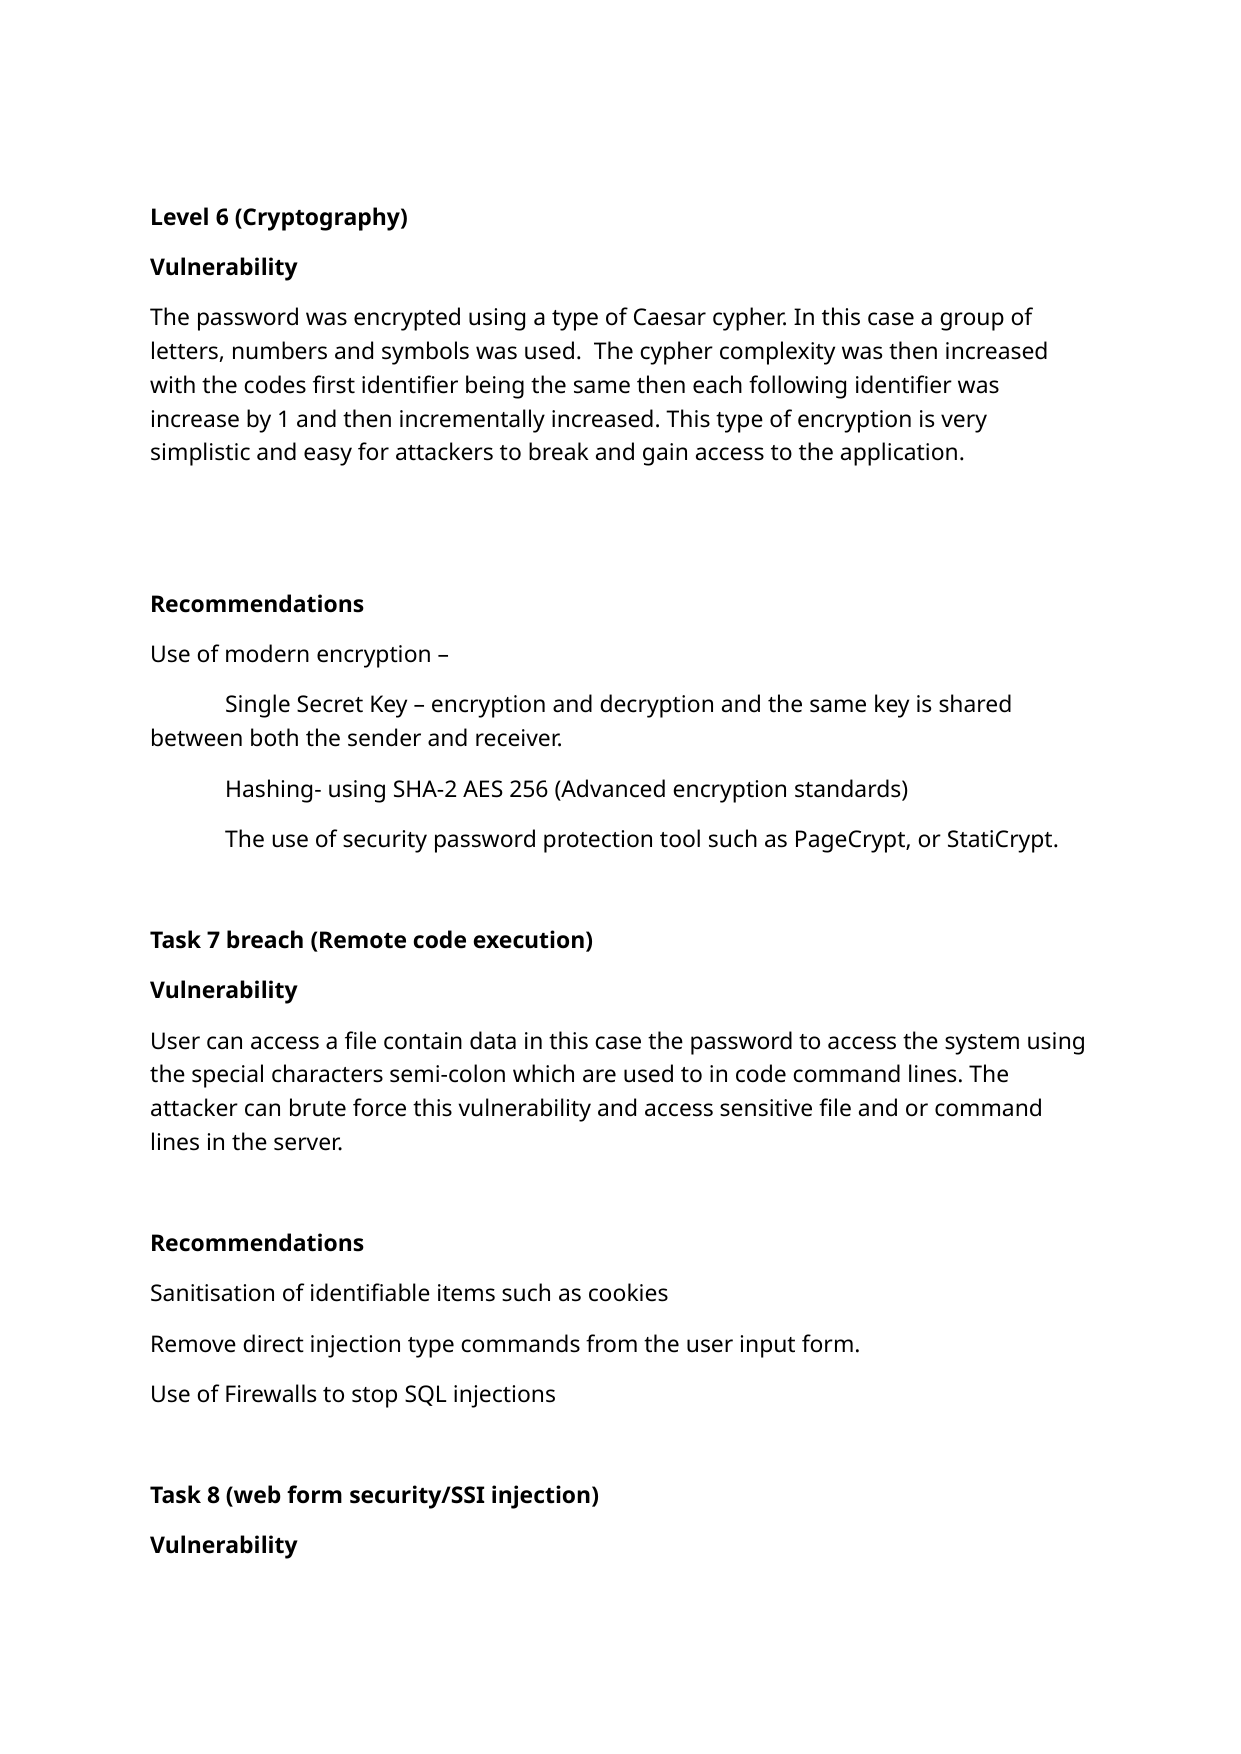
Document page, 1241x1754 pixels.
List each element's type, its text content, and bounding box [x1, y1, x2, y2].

text Level 6 (Cryptography) [150, 200, 1090, 232]
text Single Secret Key – encryption and decryption and the same key is shared between both the sender and receiver. [150, 688, 1090, 753]
text Vulnerability [150, 251, 1090, 282]
text Use of Firewalls to stop SQL injections [150, 1378, 1090, 1409]
text The password was encrypted using a type of Caesar cypher. In this case a group of letters, numbers and symbols was used. The cypher complexity was then increased with the codes first identifier being the same then each following identifier was increase by 1 and then incrementally increased. This type of encryption is very simplistic and easy for attackers to break and gain access to the application. [150, 301, 1090, 467]
text Sanitisation of identifiable items such as cookies [150, 1277, 1090, 1308]
text Remove direct injection type commands from the user input form. [150, 1327, 1090, 1359]
text Hashing- using SHA-2 AES 256 (Advanced encryption standards) [150, 772, 1090, 804]
text Task 8 (web form security/SSI injection) [150, 1479, 1090, 1510]
text Vulnerability [150, 1529, 1090, 1560]
text Use of modern encryption – [150, 638, 1090, 669]
text Task 7 breach (Remote code execution) [150, 924, 1090, 955]
text User can access a file contain data in this case the password to access the system using the special characters semi-colon which are used to in code command lines. The attacker can brute force this vulnerability and access sensitive file and or command lines in the server. [150, 1024, 1090, 1157]
text Vulnerability [150, 974, 1090, 1005]
text The use of security password protection tool such as PageCrypt, or StatiCrypt. [150, 823, 1090, 854]
text Recommendations [150, 587, 1090, 619]
text Recommendations [150, 1227, 1090, 1258]
